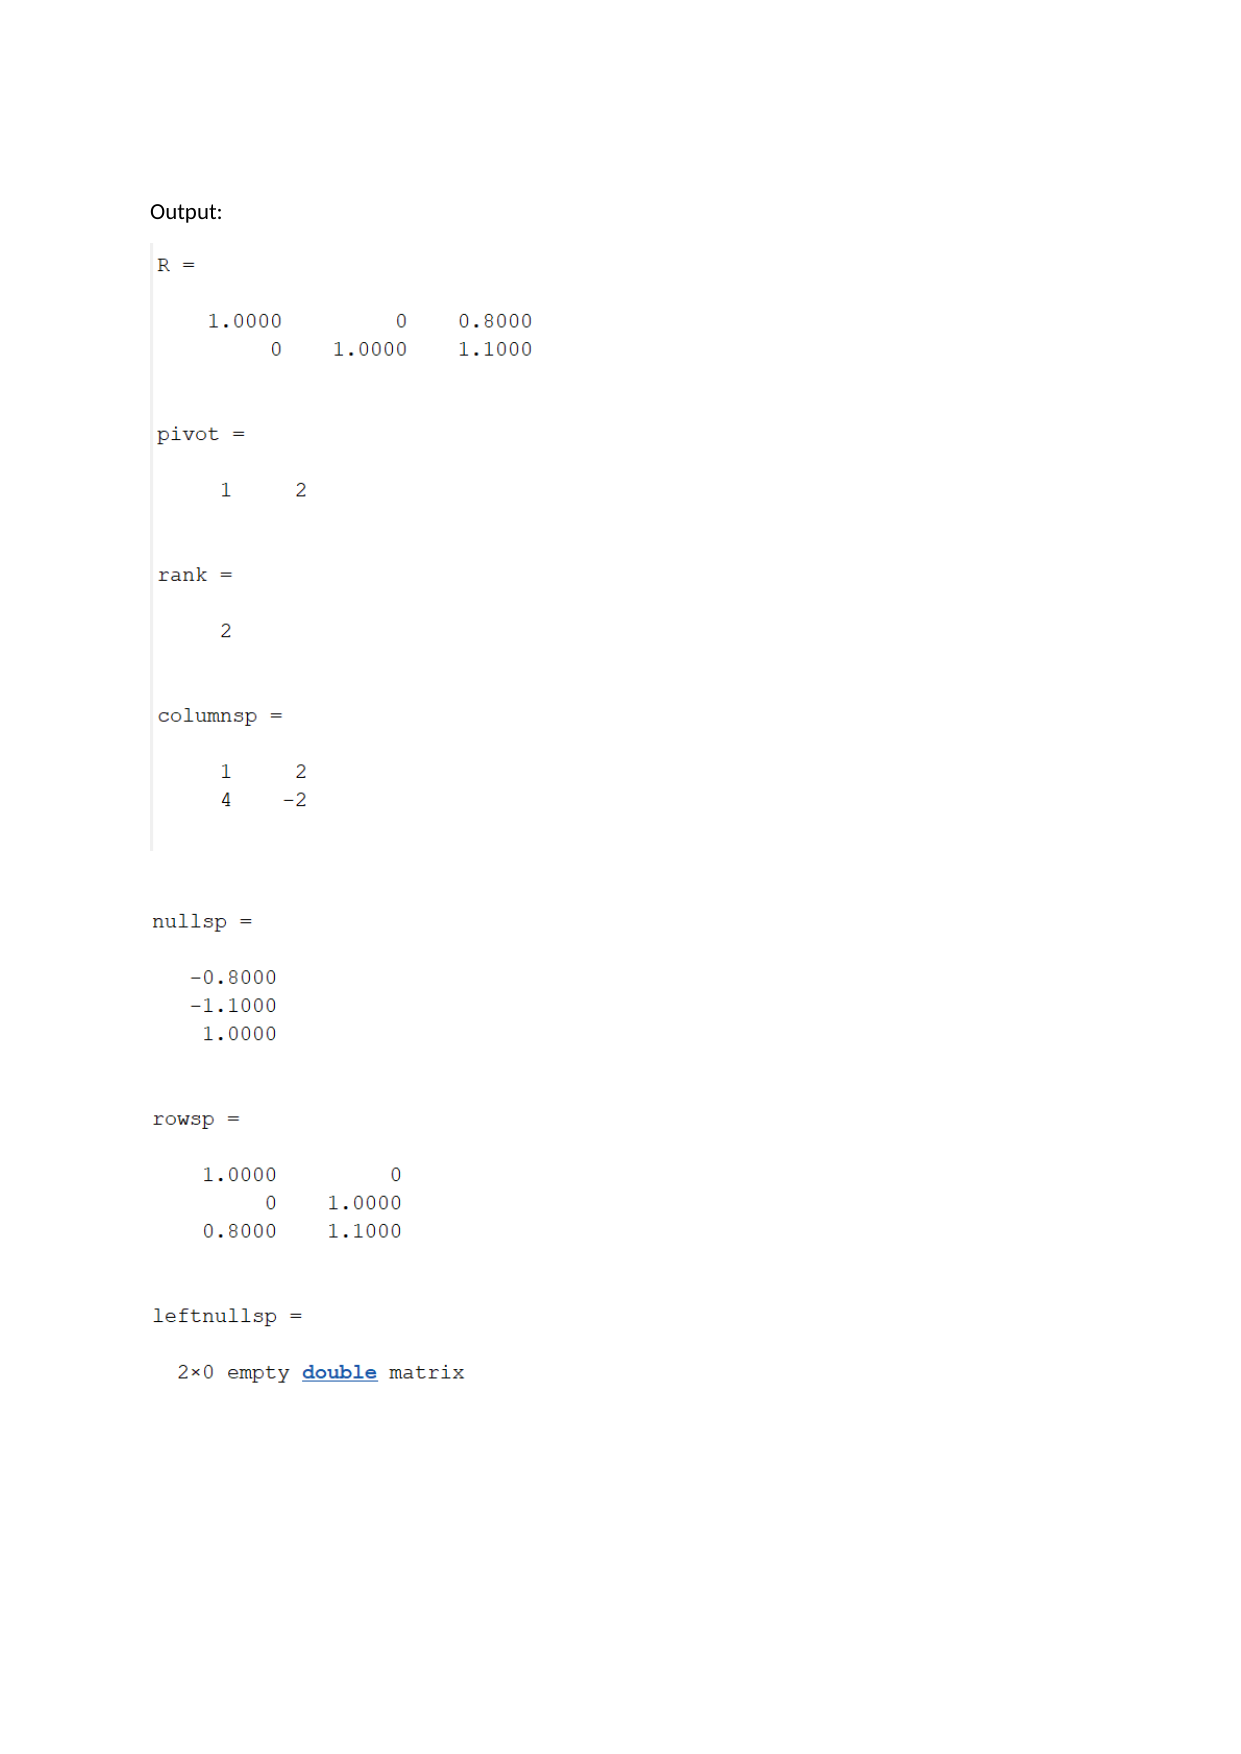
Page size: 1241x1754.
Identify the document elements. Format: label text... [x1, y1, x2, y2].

picture [150, 870, 745, 1415]
text Output: [150, 197, 1090, 225]
picture [150, 243, 635, 851]
